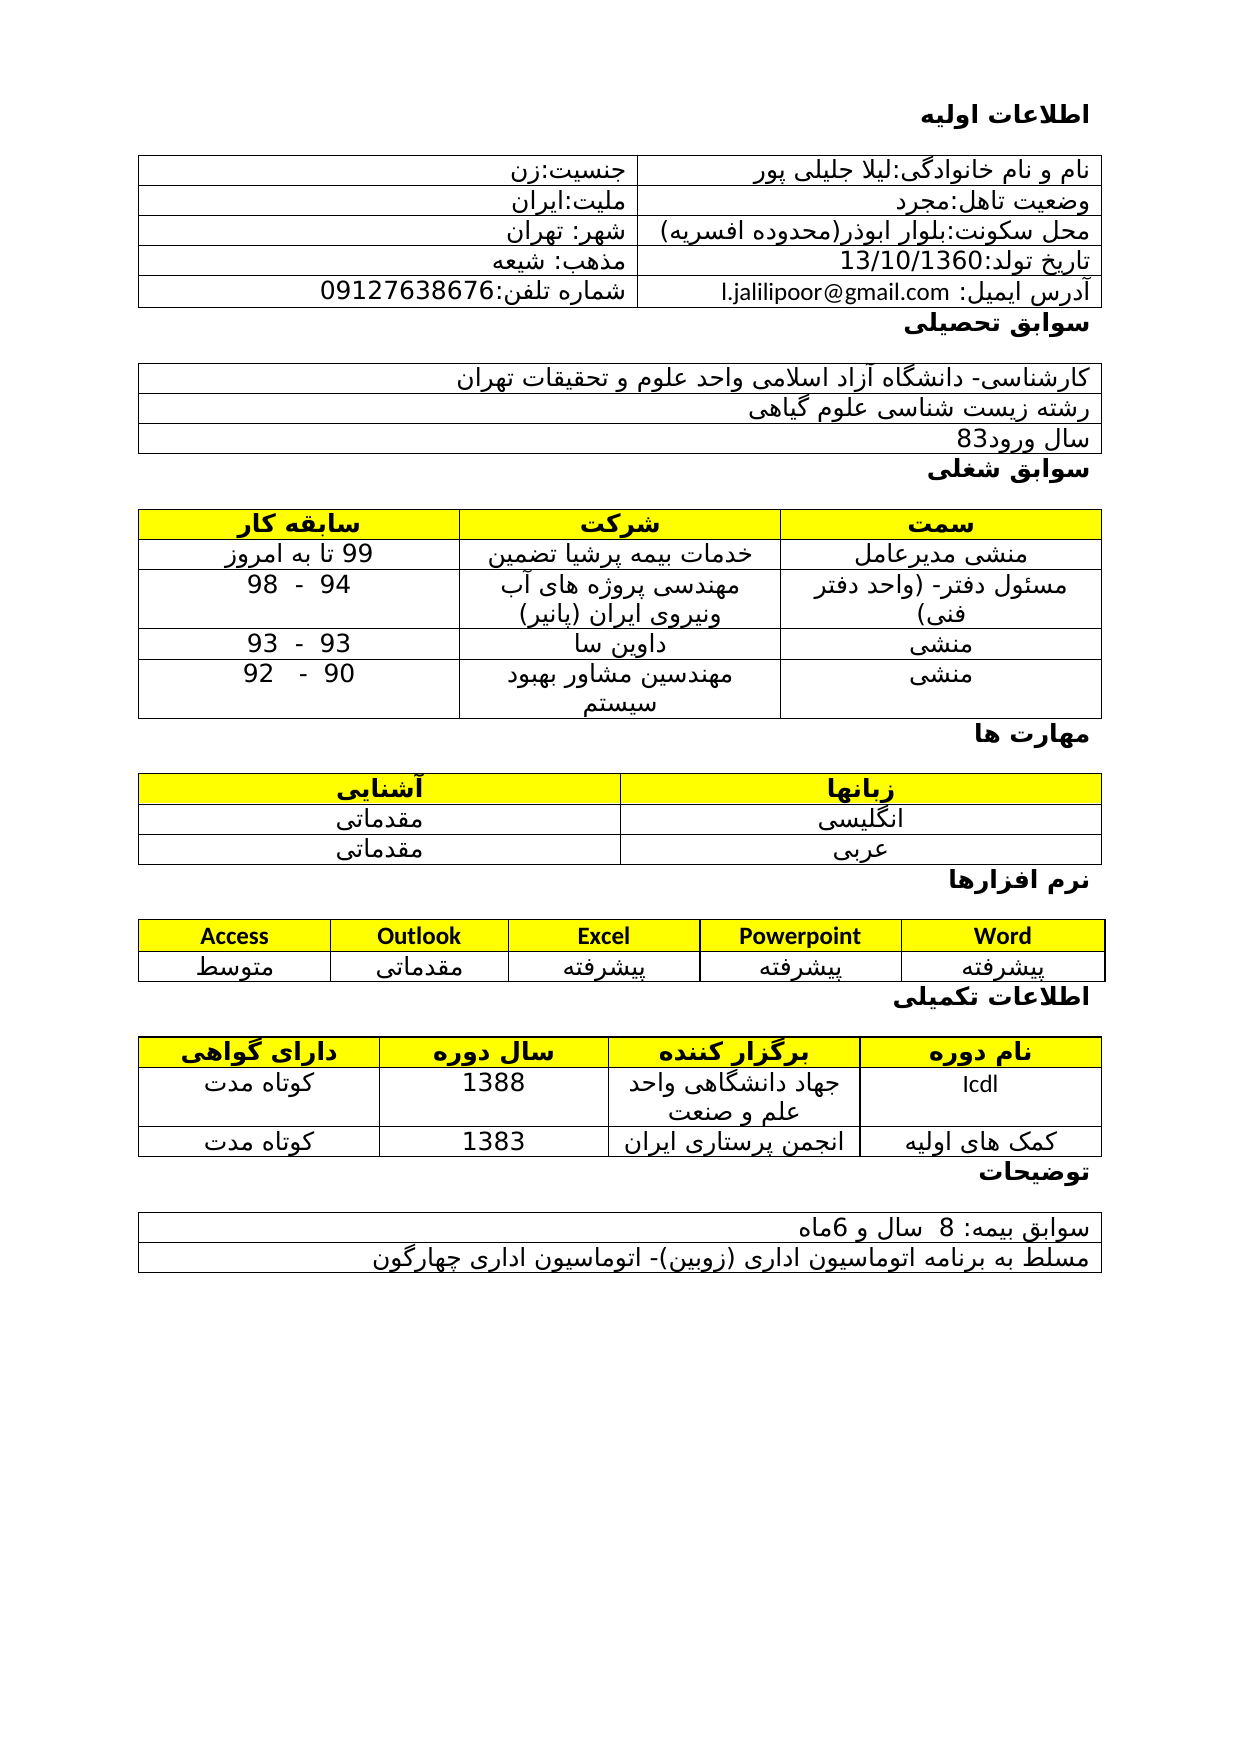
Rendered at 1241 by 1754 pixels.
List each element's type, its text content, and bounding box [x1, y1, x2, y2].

table_cell محل سکونت:بلوار ابوذر(محدوده افسریه) [638, 216, 1101, 245]
table_cell متوسط [139, 952, 330, 981]
text مهارت ها [150, 719, 1090, 748]
table_cell کوتاه مدت [139, 1127, 379, 1156]
table_header جنسیت:زن [139, 156, 637, 185]
table_cell پیشرفته [902, 952, 1104, 981]
text نرم افزارها [150, 865, 1090, 894]
table_header سابقه کار [139, 510, 459, 539]
table_header نام و نام خانوادگی:لیلا جلیلی پور [638, 156, 1101, 185]
table_cell مهندسی پروژه های آب ونیروی ایران (پانیر) [460, 570, 780, 628]
table_cell مهندسین مشاور بهبود سیستم [460, 660, 780, 718]
table_cell منشی مدیرعامل [781, 540, 1101, 569]
table_header دارای گواهی [139, 1038, 379, 1067]
table_header Access [139, 920, 330, 951]
table_cell مذهب: شیعه [139, 246, 637, 275]
table_cell انگلیسی [621, 805, 1101, 834]
table_cell مقدماتی [331, 952, 508, 981]
table_header Word [902, 920, 1104, 951]
text اطلاعات تکمیلی [150, 982, 1090, 1011]
table_cell خدمات بیمه پرشیا تضمین [460, 540, 780, 569]
table_header Powerpoint [701, 920, 901, 951]
table_cell آدرس ایمیل: l.jalilipoor@gmail.com [638, 276, 1101, 307]
text سوابق شغلی [150, 454, 1090, 483]
table_cell Icdl [861, 1068, 1101, 1126]
table_header آشنایی [139, 774, 620, 803]
table_cell سال ورود83 [139, 424, 1101, 453]
table_header شرکت [460, 510, 780, 539]
table_cell 93 - 93 [139, 629, 459, 658]
table_cell منشی [781, 629, 1101, 658]
table_cell انجمن پرستاری ایران [609, 1127, 859, 1156]
table_cell پیشرفته [509, 952, 699, 981]
table_cell عربی [621, 835, 1101, 864]
table_cell پیشرفته [701, 952, 901, 981]
table_header سال دوره [380, 1038, 608, 1067]
table_cell مسئول دفتر- (واحد دفتر فنی) [781, 570, 1101, 628]
text توضیحات [150, 1157, 1090, 1186]
table_header Excel [509, 920, 699, 951]
table_cell 1388 [380, 1068, 608, 1126]
table_cell مقدماتی [139, 835, 620, 864]
table_header Outlook [331, 920, 508, 951]
table_cell وضعیت تاهل:مجرد [638, 186, 1101, 215]
table_cell ملیت:ایران [139, 186, 637, 215]
table_header برگزار کننده [609, 1038, 859, 1067]
table_cell مقدماتی [139, 805, 620, 834]
text سوابق تحصیلی [150, 308, 1090, 337]
table_header کارشناسی- دانشگاه آزاد اسلامی واحد علوم و تحقیقات تهران [139, 364, 1101, 393]
table_cell کمک های اولیه [861, 1127, 1101, 1156]
table_cell منشی [781, 660, 1101, 718]
table_cell کوتاه مدت [139, 1068, 379, 1126]
table_cell 1383 [380, 1127, 608, 1156]
table_header زبانها [621, 774, 1101, 803]
table_cell 90 - 92 [139, 660, 459, 718]
table_cell مسلط به برنامه اتوماسیون اداری (زوبین)- اتوماسیون اداری چهارگون [139, 1243, 1101, 1272]
table_cell 94 - 98 [139, 570, 459, 628]
table_cell تاریخ تولد:13/10/1360 [638, 246, 1101, 275]
table_header سوابق بیمه: 8 سال و 6ماه [139, 1213, 1101, 1242]
table_cell 99 تا به امروز [139, 540, 459, 569]
table_header نام دوره [861, 1038, 1101, 1067]
table_cell شهر: تهران [139, 216, 637, 245]
table_cell داوین سا [460, 629, 780, 658]
table_cell رشته زیست شناسی علوم گیاهی [139, 394, 1101, 423]
text اطلاعات اولیه [150, 100, 1090, 129]
table_cell جهاد دانشگاهی واحد علم و صنعت [609, 1068, 859, 1126]
table_header سمت [781, 510, 1101, 539]
table_cell شماره تلفن:09127638676 [139, 276, 637, 307]
